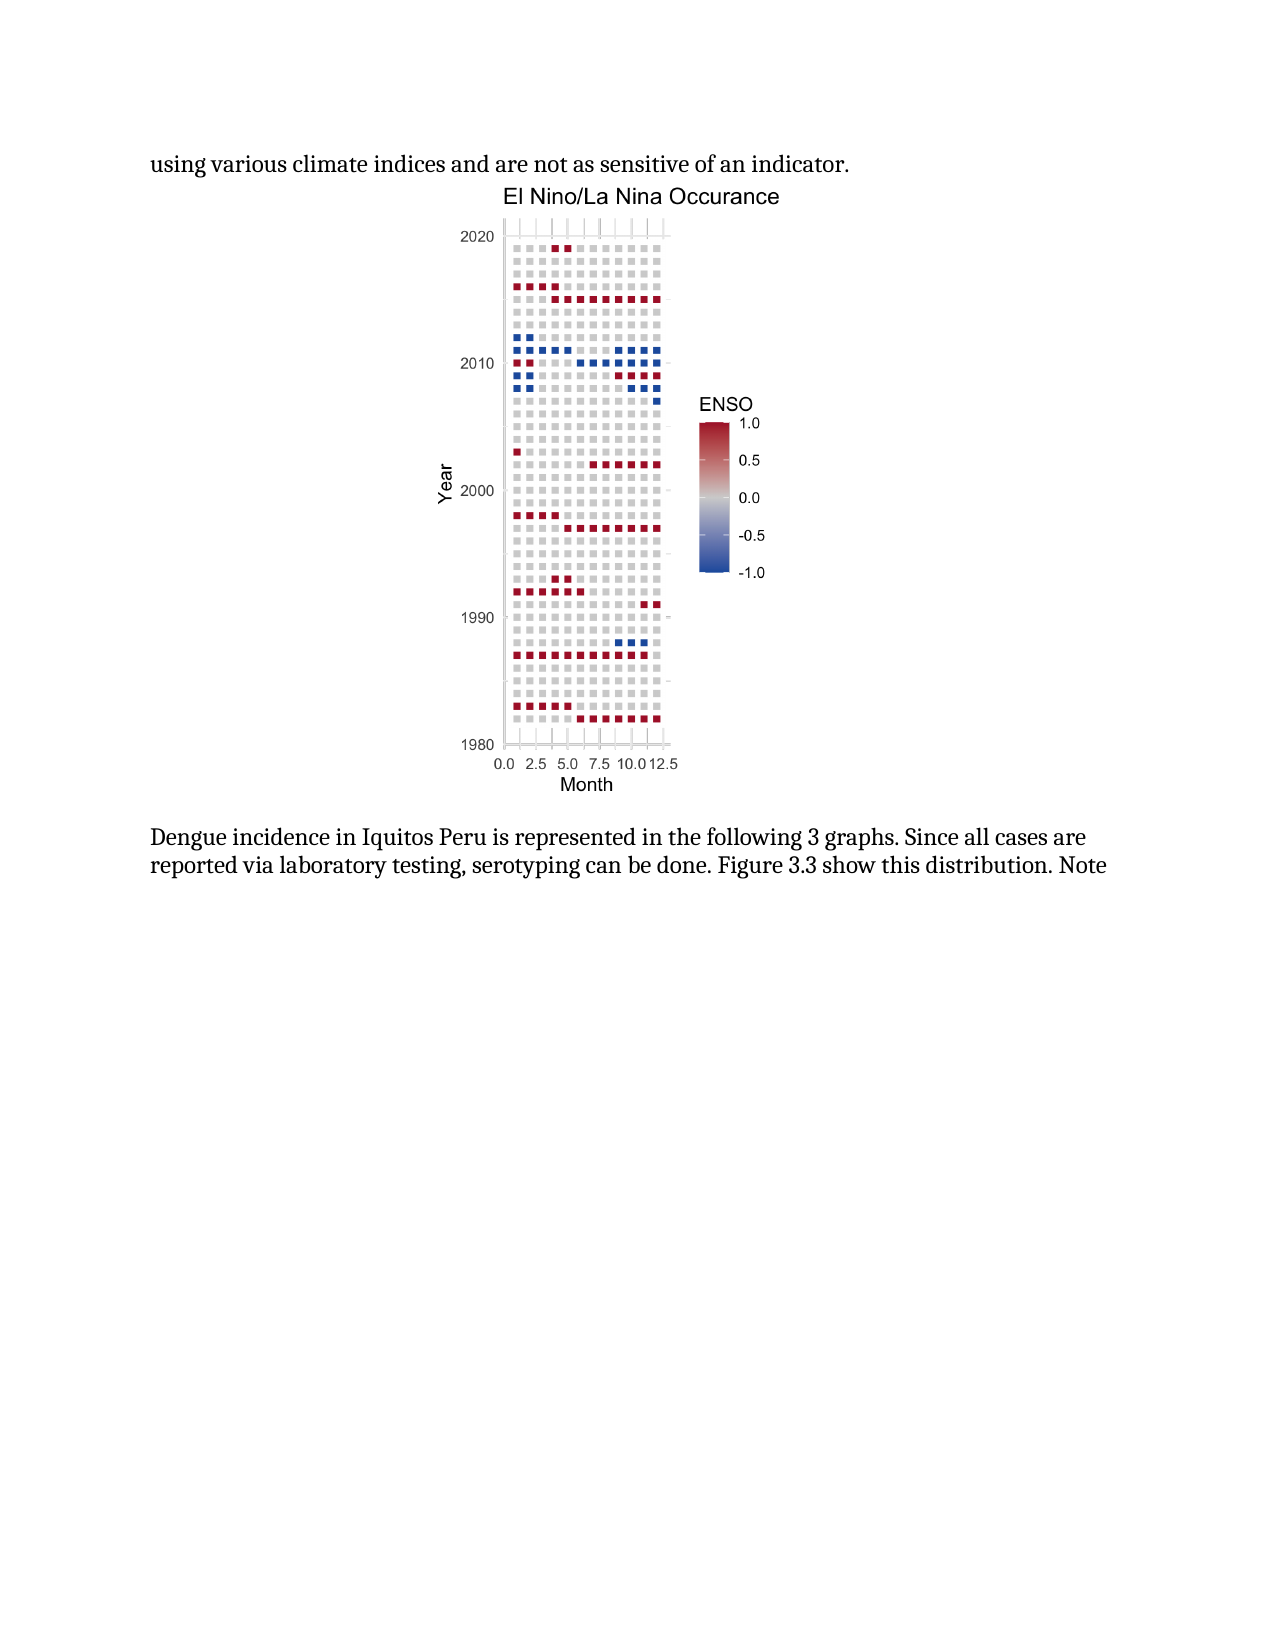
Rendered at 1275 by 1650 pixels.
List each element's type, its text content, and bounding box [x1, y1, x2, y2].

picture [168, 178, 1044, 804]
text Dengue incidence in Iquitos Peru is represented in the following 3 graphs. Since all cases are reported via laboratory testing, serotyping can be done. Figure 3.3 show this distribution. Note the introduction of DENV-4 around 2008. [150, 822, 1125, 880]
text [150, 150, 1125, 804]
